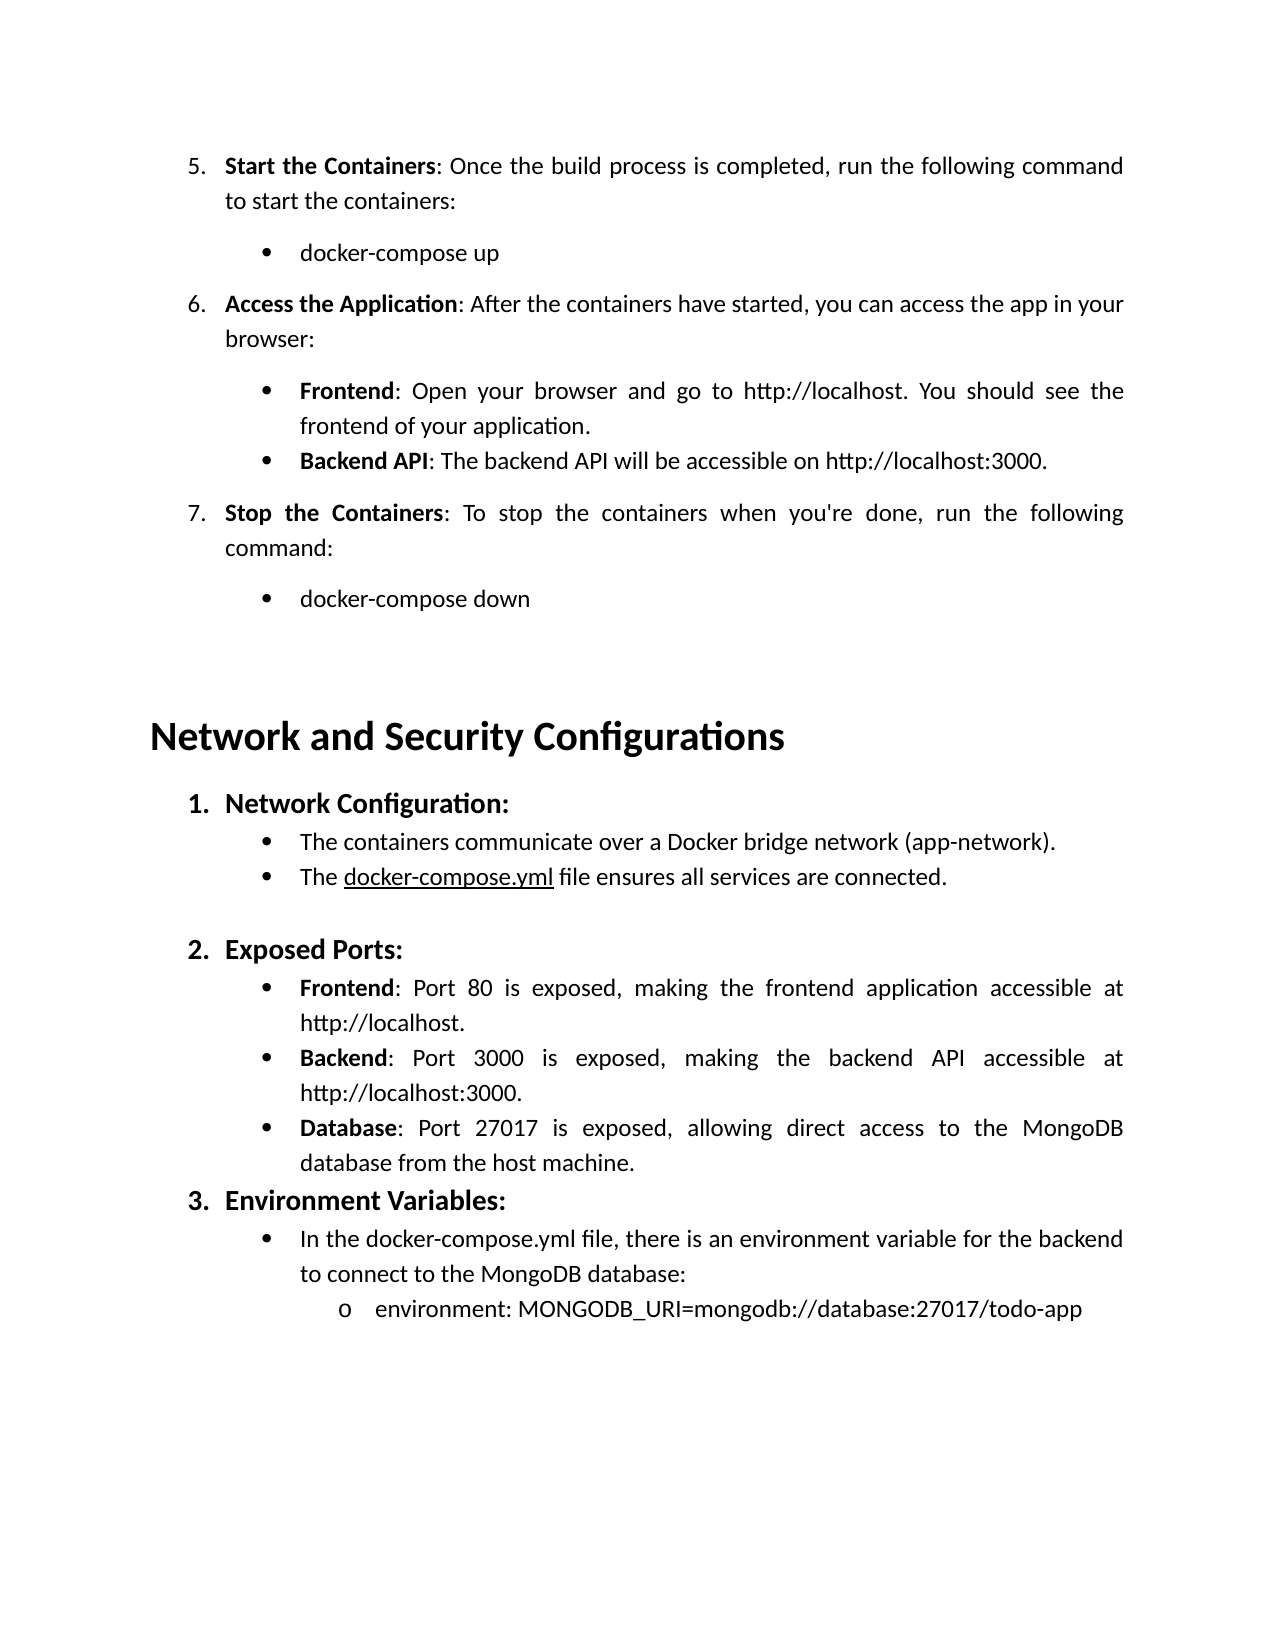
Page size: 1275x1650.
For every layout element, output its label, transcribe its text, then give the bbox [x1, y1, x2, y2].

list Environment Variables: [187, 1182, 1125, 1218]
list The docker-compose.yml file ensures all services are connected. [262, 861, 1125, 892]
list Frontend: Open your browser and go to http://localhost. You should see the frontend of your application. [262, 375, 1125, 441]
list Start the Containers: Once the build process is completed, run the following command to start the containers: [187, 150, 1125, 216]
list Frontend: Port 80 is exposed, making the frontend application accessible at http://localhost. [262, 972, 1125, 1038]
list Stop the Containers: To stop the containers when you're done, run the following command: [187, 497, 1125, 562]
list Database: Port 27017 is exposed, allowing direct access to the MongoDB database from the host machine. [262, 1112, 1125, 1178]
list Backend API: The backend API will be accessible on http://localhost:3000. [262, 445, 1125, 476]
list environment: MONGODB_URI=mongodb://database:27017/todo-app [337, 1293, 1125, 1325]
list docker-compose up [262, 237, 1125, 267]
list docker-compose down [262, 583, 1125, 614]
list Exposed Ports: [187, 931, 1125, 967]
list Backend: Port 3000 is exposed, making the backend API accessible at http://localhost:3000. [262, 1042, 1125, 1108]
list Network Configuration: [187, 785, 1125, 821]
text Network and Security Configurations [150, 710, 1125, 761]
list The containers communicate over a Docker bridge network (app-network). [262, 826, 1125, 857]
list In the docker-compose.yml file, there is an environment variable for the backend to connect to the MongoDB database: [262, 1223, 1125, 1288]
list Access the Application: After the containers have started, you can access the app in your browser: [187, 288, 1125, 354]
